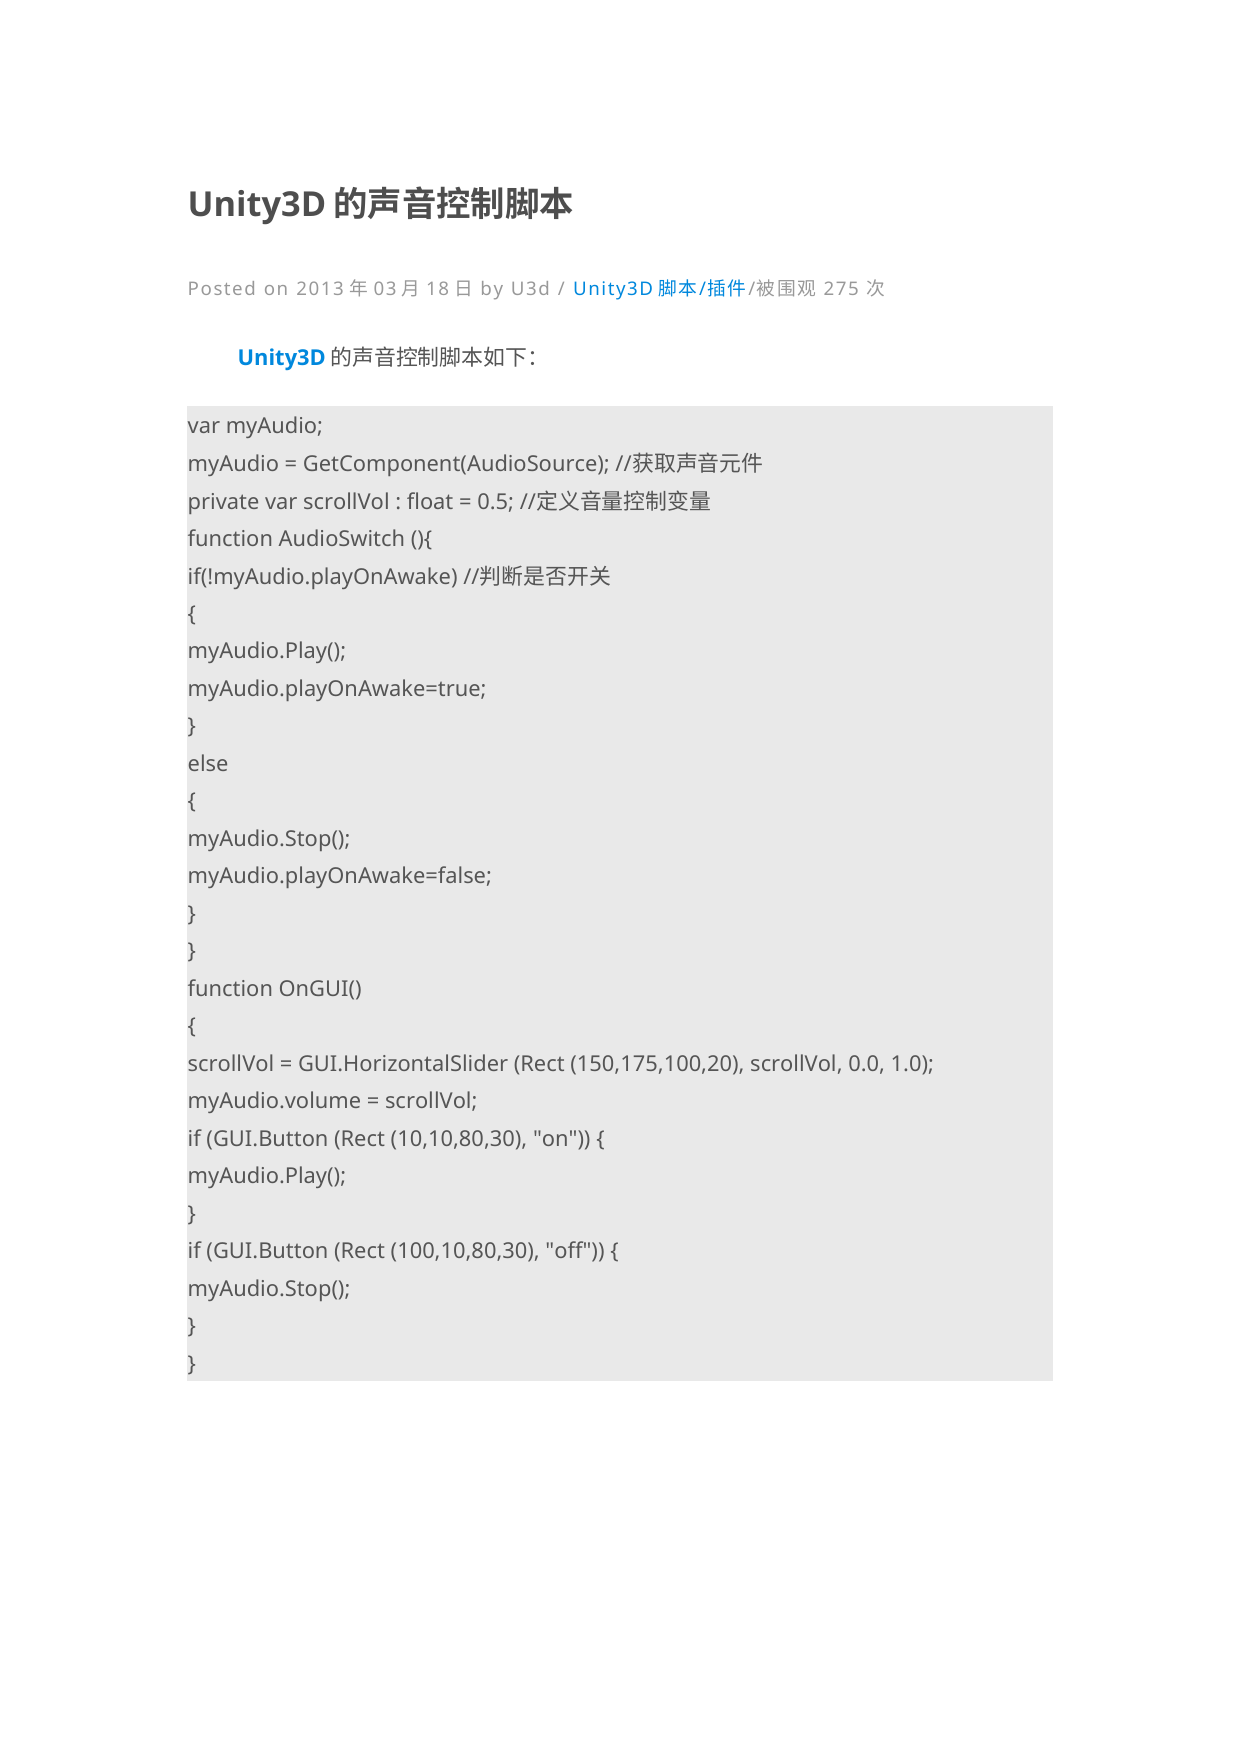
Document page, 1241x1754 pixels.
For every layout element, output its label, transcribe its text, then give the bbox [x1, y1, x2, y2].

text Posted on 2013年03月18日 by U3d / Unity3D脚本/插件/被围观 275 次 [187, 269, 1053, 306]
text Unity3D的声音控制脚本如下： [187, 337, 1053, 375]
text Unity3D的声音控制脚本 [187, 164, 1053, 239]
text var myAudio; myAudio = GetComponent(AudioSource); //获取声音元件 private var scrollVol : float = 0.5; //定义音量控制变量 function AudioSwitch (){ if(!myAudio.playOnAwake) //判断是否开关 { myAudio.Play(); myAudio.playOnAwake=true; } else { myAudio.Stop(); myAudio.playOnAwake=false; } } function OnGUI() { scrollVol = GUI.HorizontalSlider (Rect (150,175,100,20), scrollVol, 0.0, 1.0); myAudio.volume = scrollVol; if (GUI.Button (Rect (10,10,80,30), "on")) { myAudio.Play(); } if (GUI.Button (Rect (100,10,80,30), "off")) { myAudio.Stop(); } } [187, 406, 1053, 1381]
